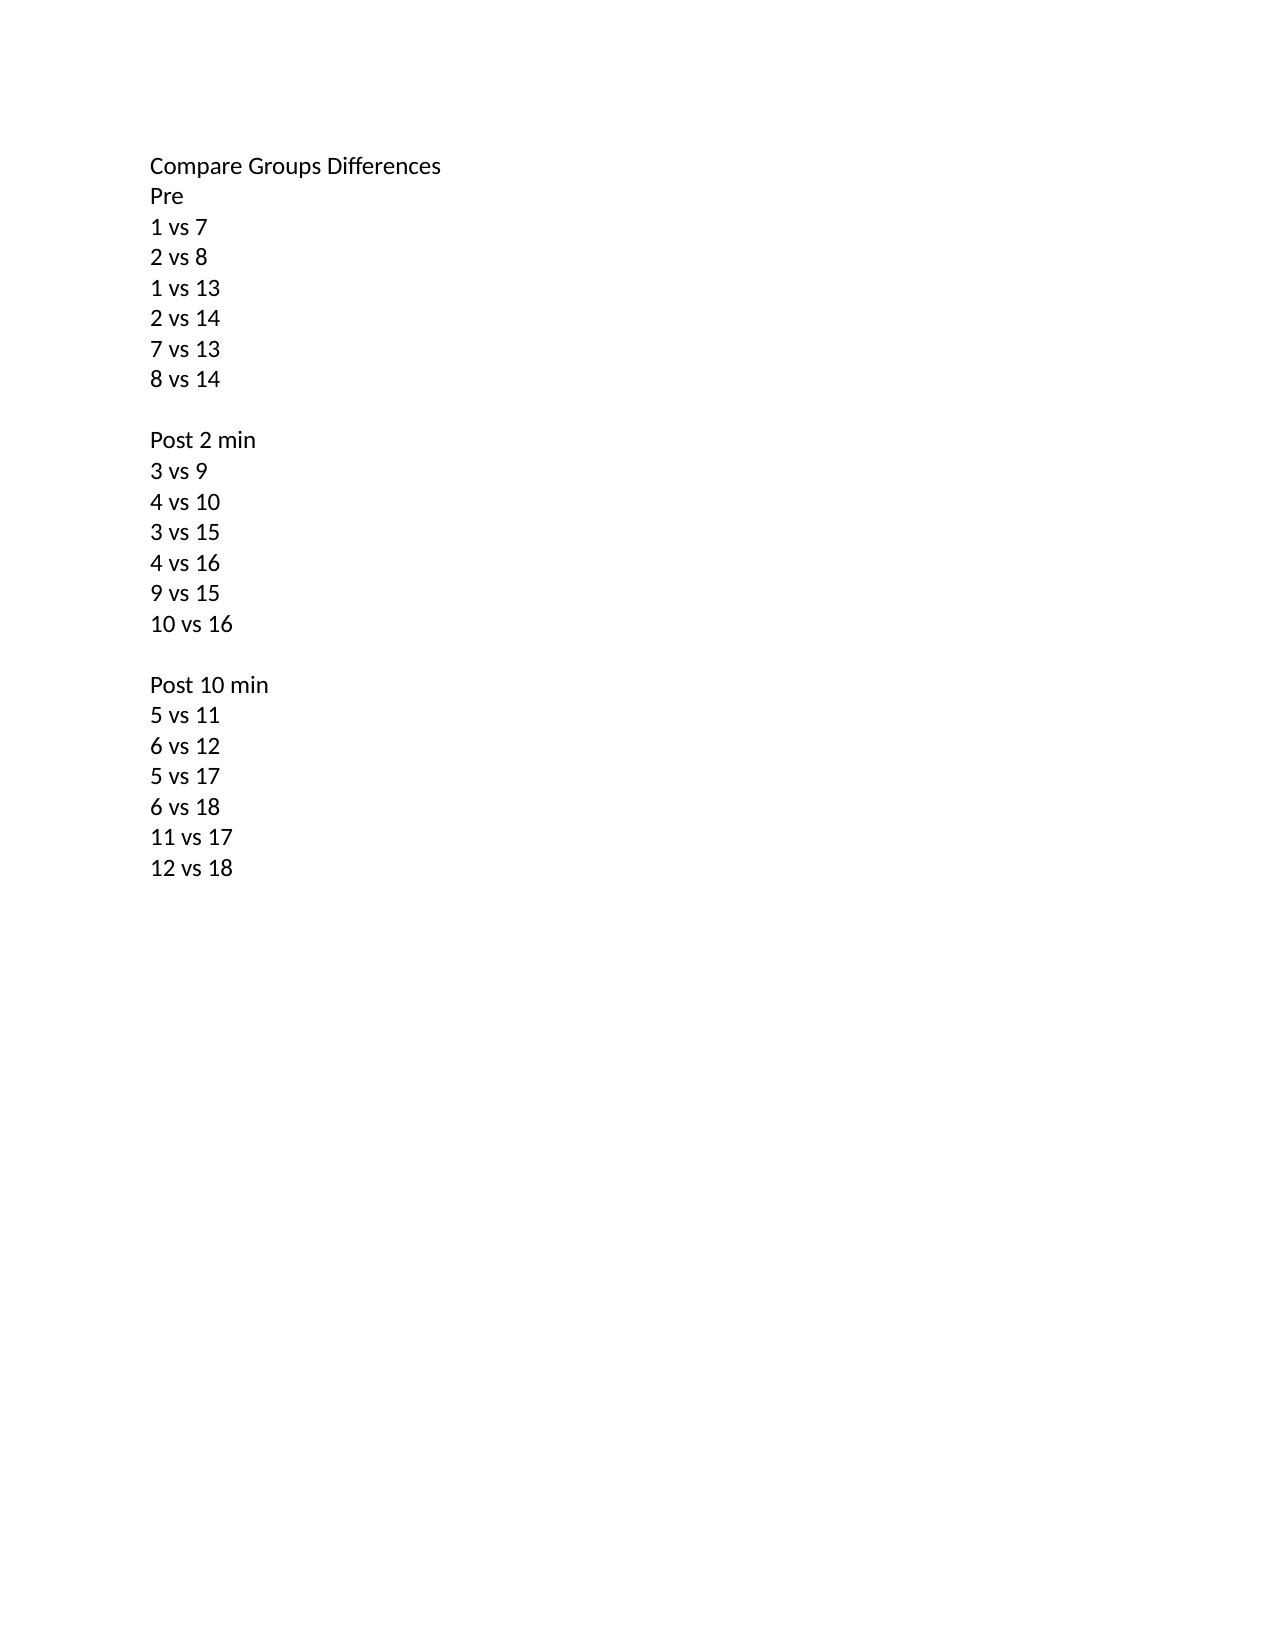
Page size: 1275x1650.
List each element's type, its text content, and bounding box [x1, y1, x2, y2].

text Post 10 min [150, 669, 1125, 699]
text Post 2 min [150, 425, 1125, 455]
text 10 vs 16 [150, 608, 1125, 638]
text 4 vs 16 [150, 547, 1125, 577]
text 3 vs 15 [150, 516, 1125, 547]
text 7 vs 13 [150, 333, 1125, 364]
text 9 vs 15 [150, 577, 1125, 608]
text 6 vs 12 [150, 730, 1125, 760]
text Compare Groups Differences [150, 150, 1125, 181]
text Pre [150, 181, 1125, 211]
text 11 vs 17 [150, 821, 1125, 852]
text 1 vs 13 [150, 272, 1125, 303]
text 5 vs 17 [150, 760, 1125, 791]
text 6 vs 18 [150, 791, 1125, 821]
text 1 vs 7 [150, 211, 1125, 242]
text 2 vs 14 [150, 303, 1125, 333]
text 3 vs 9 [150, 455, 1125, 486]
text 12 vs 18 [150, 852, 1125, 882]
text 5 vs 11 [150, 699, 1125, 730]
text 4 vs 10 [150, 486, 1125, 516]
text 8 vs 14 [150, 364, 1125, 394]
text 2 vs 8 [150, 242, 1125, 272]
